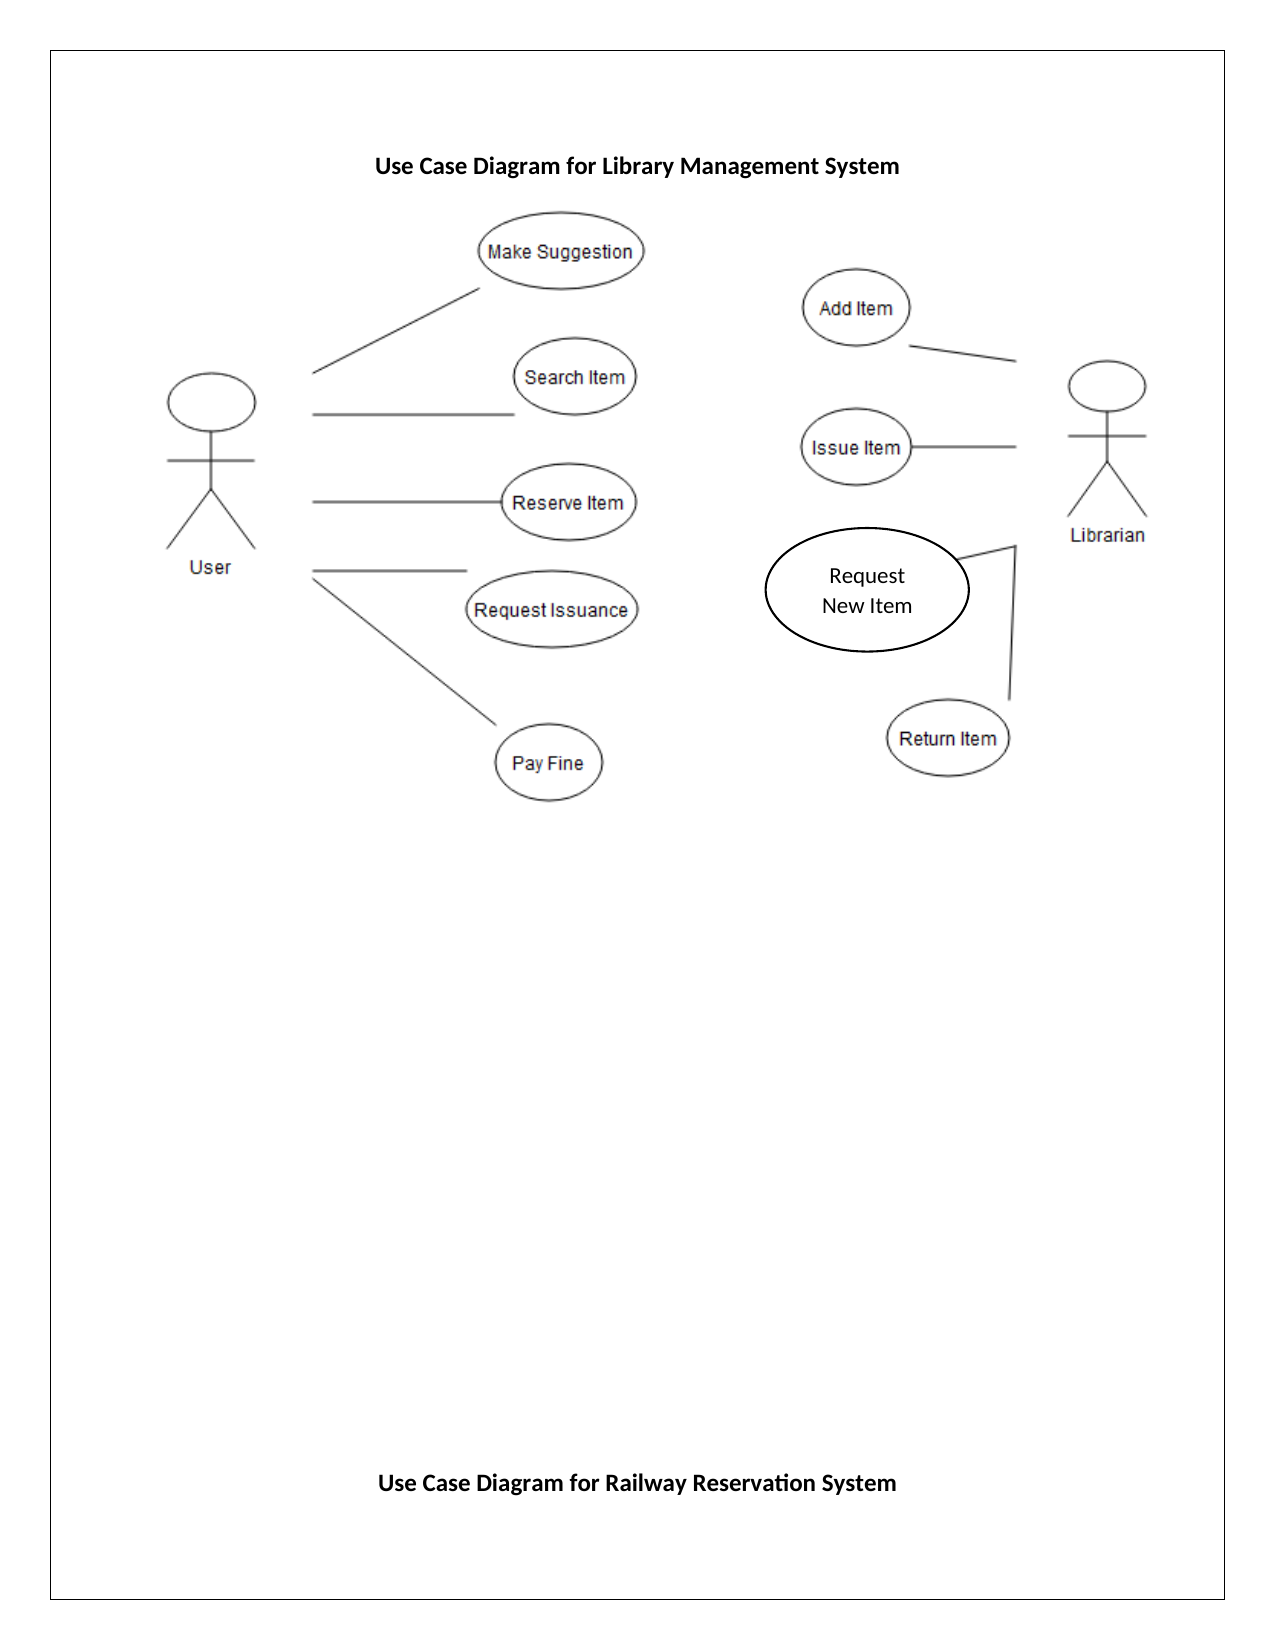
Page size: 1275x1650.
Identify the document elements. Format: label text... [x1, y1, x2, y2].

text Use Case Diagram for Railway Reservation System [150, 1468, 1125, 1498]
picture [150, 199, 1161, 807]
text Use Case Diagram for Library Management System [150, 150, 1125, 181]
